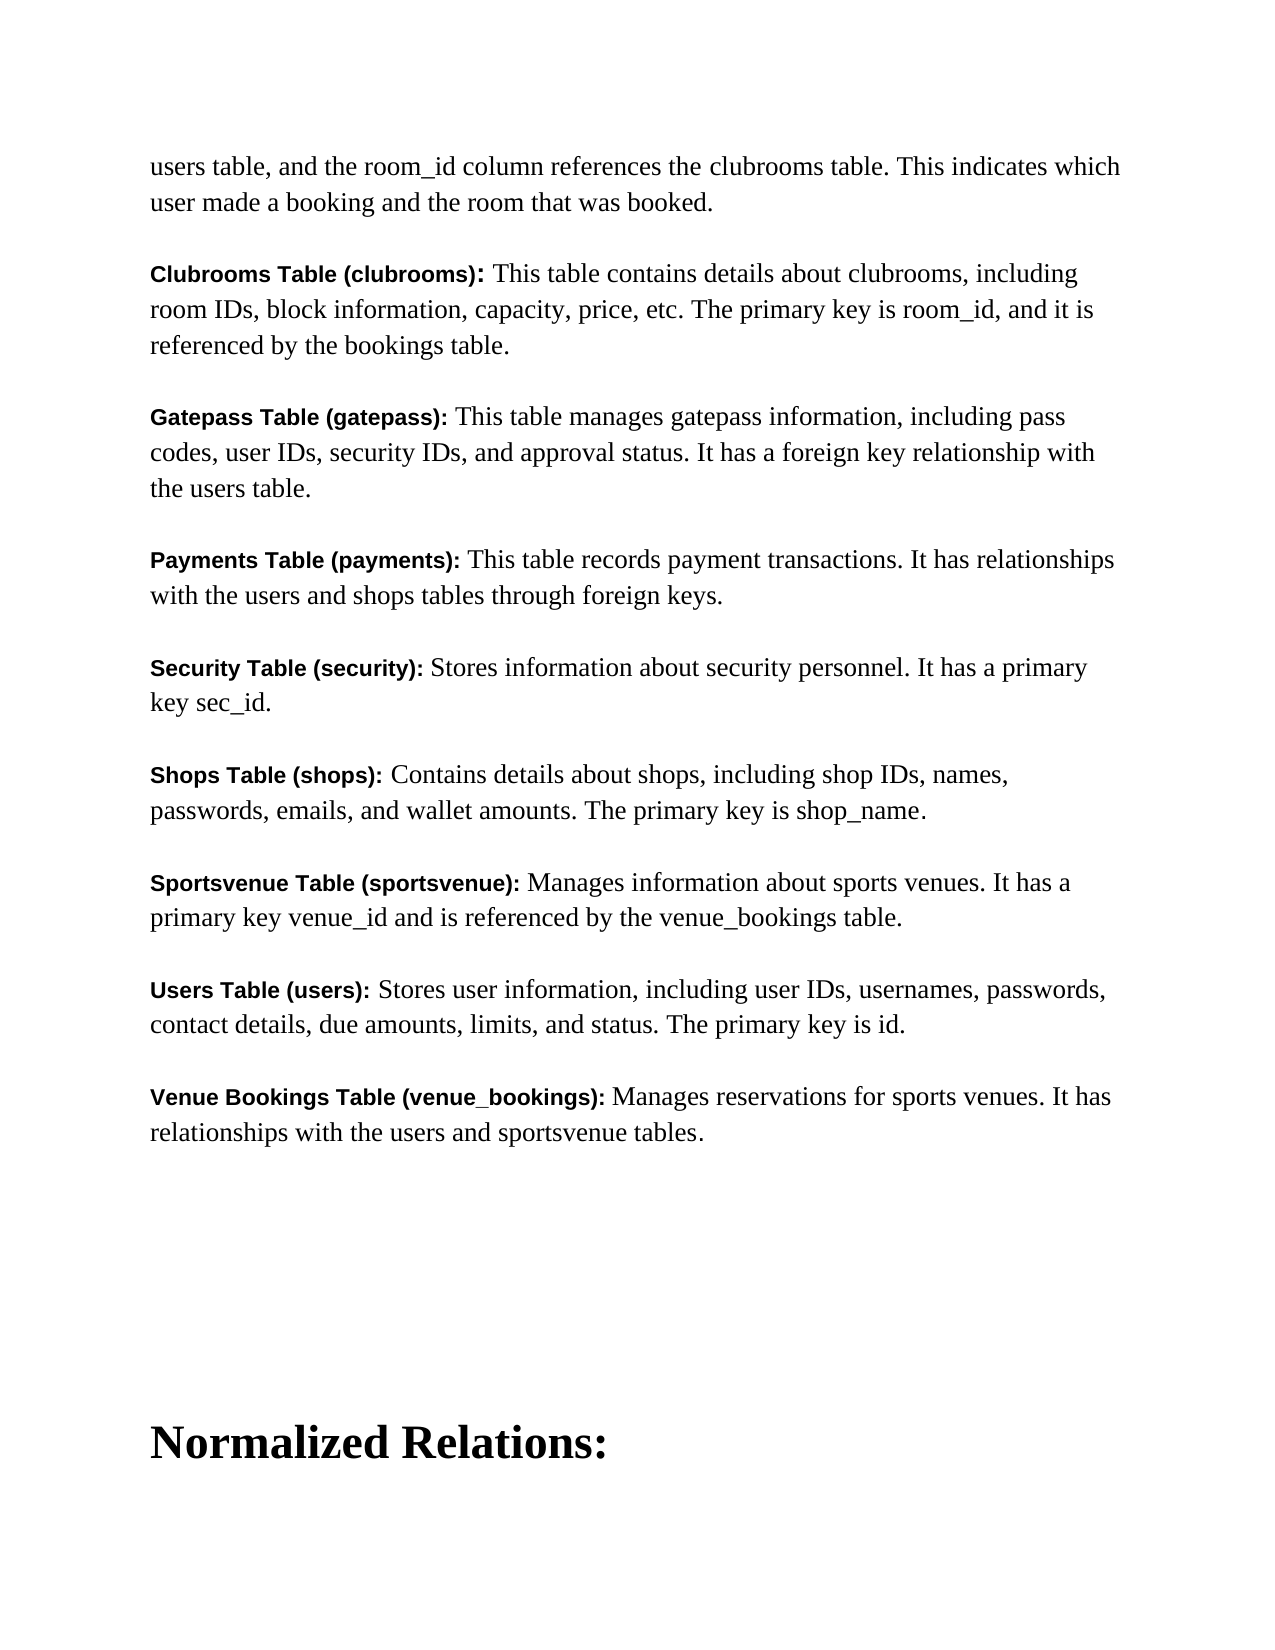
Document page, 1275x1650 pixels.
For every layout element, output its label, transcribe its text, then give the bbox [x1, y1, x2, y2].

text Clubrooms Table (clubrooms): This table contains details about clubrooms, including room IDs, block information, capacity, price, etc. The primary key is room_id, and it is referenced by the bookings table. [150, 257, 1125, 360]
text Normalized Relations: [150, 1414, 1125, 1469]
text Venue Bookings Table (venue_bookings): Manages reservations for sports venues. It has relationships with the users and sportsvenue tables. [150, 1080, 1125, 1147]
text Shops Table (shops): Contains details about shops, including shop IDs, names, passwords, emails, and wallet amounts. The primary key is shop_name. [150, 758, 1125, 825]
text Gatepass Table (gatepass): This table manages gatepass information, including pass codes, user IDs, security IDs, and approval status. It has a foreign key relationship with the users table. [150, 401, 1125, 503]
text Users Table (users): Stores user information, including user IDs, usernames, passwords, contact details, due amounts, limits, and status. The primary key is id. [150, 973, 1125, 1040]
text Payments Table (payments): This table records payment transactions. It has relationships with the users and shops tables through foreign keys. [150, 543, 1125, 610]
text Sportsvenue Table (sportsvenue): Manages information about sports venues. It has a primary key venue_id and is referenced by the venue_bookings table. [150, 866, 1125, 933]
text Security Table (security): Stores information about security personnel. It has a primary key sec_id. [150, 651, 1125, 717]
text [150, 150, 1125, 217]
